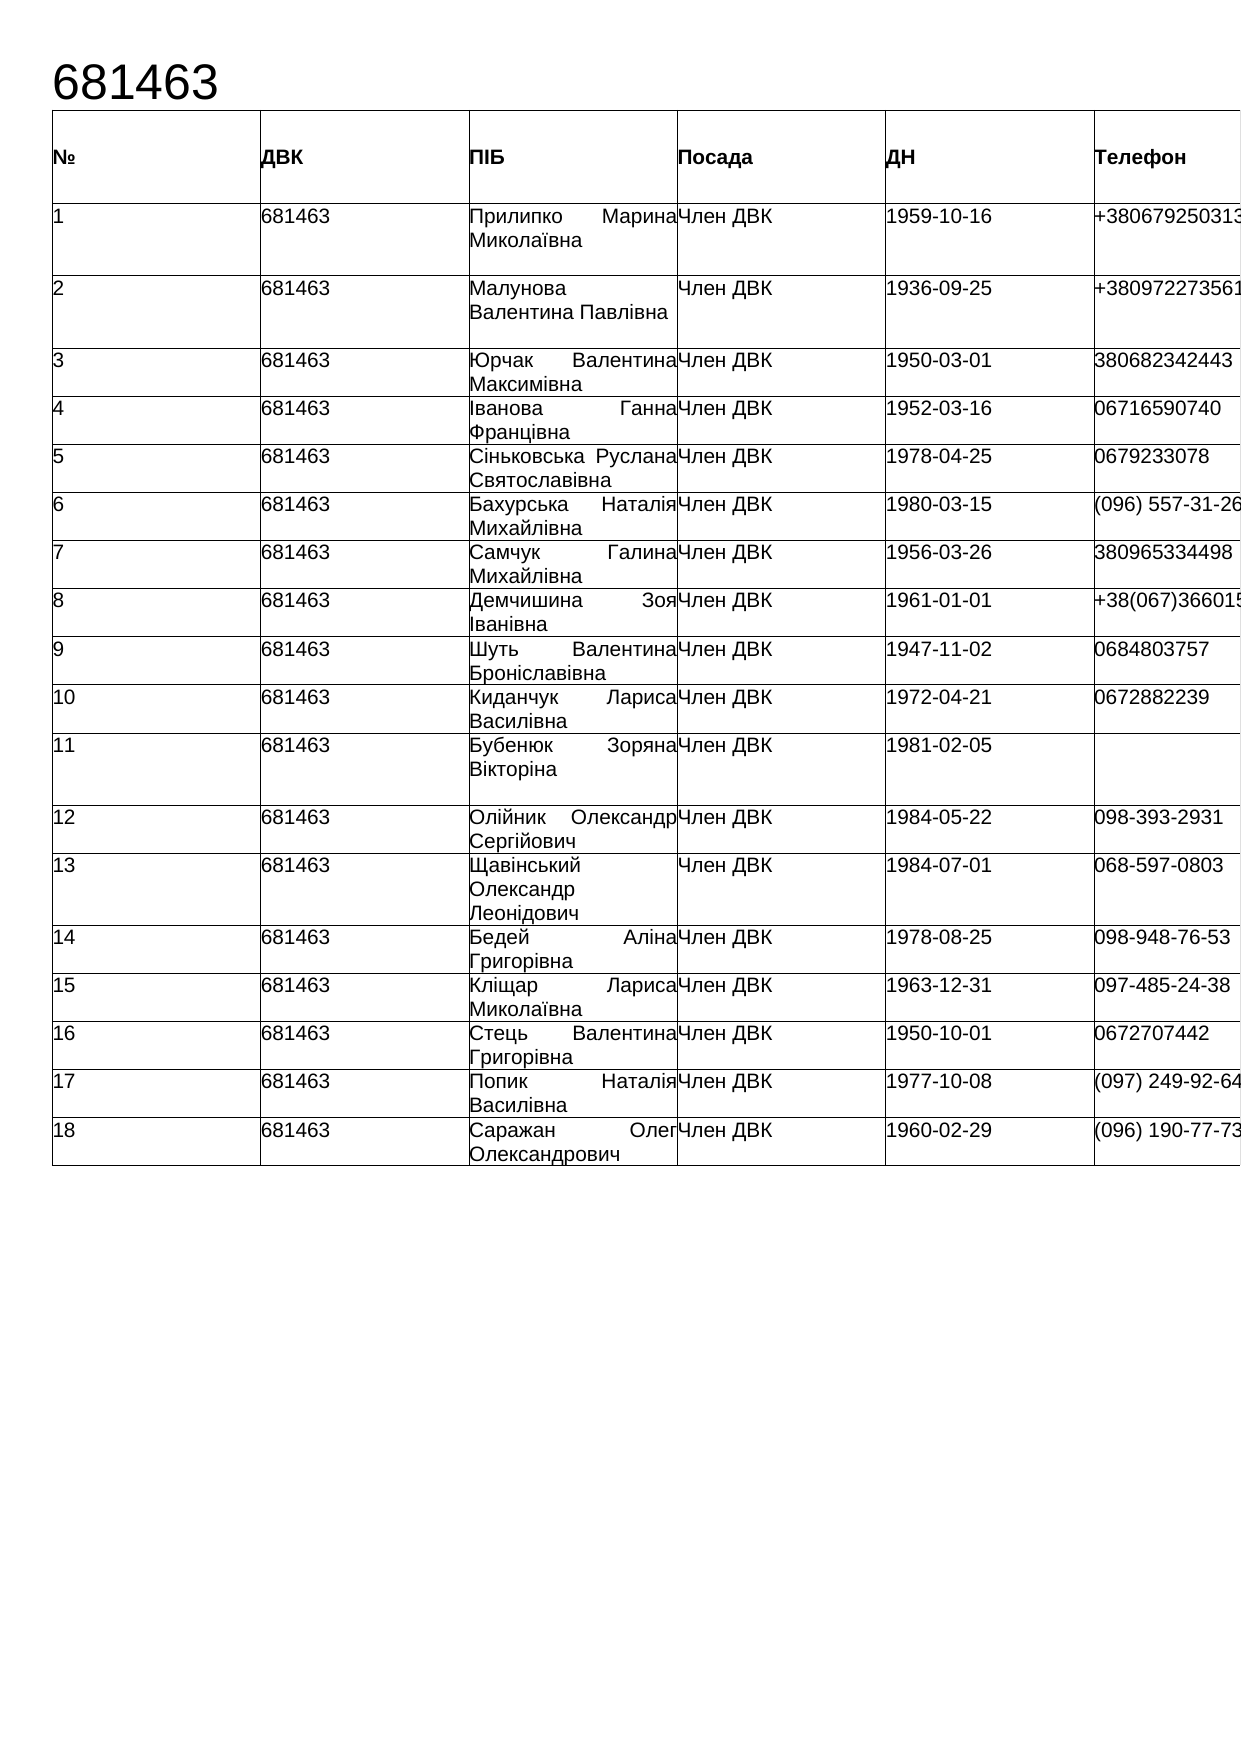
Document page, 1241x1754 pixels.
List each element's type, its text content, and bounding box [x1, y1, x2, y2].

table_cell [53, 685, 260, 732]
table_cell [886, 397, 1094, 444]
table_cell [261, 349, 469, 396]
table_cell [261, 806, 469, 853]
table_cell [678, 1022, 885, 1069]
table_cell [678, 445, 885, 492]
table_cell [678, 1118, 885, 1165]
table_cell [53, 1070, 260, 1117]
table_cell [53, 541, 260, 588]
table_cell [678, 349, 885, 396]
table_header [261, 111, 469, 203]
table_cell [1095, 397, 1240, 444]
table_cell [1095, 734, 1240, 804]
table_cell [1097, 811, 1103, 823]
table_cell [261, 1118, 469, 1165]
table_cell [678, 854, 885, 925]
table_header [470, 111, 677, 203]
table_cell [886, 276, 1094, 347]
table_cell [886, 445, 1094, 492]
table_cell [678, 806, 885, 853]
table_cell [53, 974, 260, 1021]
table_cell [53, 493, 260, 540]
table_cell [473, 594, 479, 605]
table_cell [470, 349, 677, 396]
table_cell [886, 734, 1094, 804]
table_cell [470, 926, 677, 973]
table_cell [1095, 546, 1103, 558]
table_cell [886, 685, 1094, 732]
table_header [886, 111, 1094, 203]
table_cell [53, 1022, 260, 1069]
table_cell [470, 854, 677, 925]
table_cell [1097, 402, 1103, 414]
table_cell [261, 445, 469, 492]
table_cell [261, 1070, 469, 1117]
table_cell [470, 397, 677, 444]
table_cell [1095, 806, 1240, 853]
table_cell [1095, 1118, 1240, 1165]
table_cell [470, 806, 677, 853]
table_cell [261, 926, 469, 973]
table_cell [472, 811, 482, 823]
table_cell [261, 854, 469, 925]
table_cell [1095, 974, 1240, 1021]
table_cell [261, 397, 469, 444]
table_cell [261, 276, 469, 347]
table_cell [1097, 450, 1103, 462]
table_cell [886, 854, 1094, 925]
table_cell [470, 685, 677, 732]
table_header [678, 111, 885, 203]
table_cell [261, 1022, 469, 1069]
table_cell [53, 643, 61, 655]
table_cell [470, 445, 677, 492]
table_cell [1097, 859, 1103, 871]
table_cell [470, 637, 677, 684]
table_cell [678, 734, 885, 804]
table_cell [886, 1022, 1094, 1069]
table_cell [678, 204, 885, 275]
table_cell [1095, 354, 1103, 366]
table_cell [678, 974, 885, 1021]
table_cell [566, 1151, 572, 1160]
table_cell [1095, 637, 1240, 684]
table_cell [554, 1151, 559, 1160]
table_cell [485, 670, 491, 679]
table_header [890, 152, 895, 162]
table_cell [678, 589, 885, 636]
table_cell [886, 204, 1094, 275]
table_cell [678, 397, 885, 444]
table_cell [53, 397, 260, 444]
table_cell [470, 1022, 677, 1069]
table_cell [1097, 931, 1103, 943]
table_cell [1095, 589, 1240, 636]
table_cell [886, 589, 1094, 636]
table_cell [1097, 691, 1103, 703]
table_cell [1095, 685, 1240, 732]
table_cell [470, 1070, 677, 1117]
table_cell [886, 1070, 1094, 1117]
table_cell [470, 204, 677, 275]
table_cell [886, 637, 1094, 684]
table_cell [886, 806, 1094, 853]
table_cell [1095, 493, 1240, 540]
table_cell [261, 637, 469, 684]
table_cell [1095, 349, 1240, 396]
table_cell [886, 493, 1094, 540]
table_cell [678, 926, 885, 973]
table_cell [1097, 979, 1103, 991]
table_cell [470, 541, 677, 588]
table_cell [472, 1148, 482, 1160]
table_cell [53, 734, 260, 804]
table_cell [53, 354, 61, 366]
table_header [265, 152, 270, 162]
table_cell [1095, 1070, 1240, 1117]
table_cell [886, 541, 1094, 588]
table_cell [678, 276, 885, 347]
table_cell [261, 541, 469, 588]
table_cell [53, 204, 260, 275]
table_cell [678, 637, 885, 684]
text 681463 [52, 52, 1188, 109]
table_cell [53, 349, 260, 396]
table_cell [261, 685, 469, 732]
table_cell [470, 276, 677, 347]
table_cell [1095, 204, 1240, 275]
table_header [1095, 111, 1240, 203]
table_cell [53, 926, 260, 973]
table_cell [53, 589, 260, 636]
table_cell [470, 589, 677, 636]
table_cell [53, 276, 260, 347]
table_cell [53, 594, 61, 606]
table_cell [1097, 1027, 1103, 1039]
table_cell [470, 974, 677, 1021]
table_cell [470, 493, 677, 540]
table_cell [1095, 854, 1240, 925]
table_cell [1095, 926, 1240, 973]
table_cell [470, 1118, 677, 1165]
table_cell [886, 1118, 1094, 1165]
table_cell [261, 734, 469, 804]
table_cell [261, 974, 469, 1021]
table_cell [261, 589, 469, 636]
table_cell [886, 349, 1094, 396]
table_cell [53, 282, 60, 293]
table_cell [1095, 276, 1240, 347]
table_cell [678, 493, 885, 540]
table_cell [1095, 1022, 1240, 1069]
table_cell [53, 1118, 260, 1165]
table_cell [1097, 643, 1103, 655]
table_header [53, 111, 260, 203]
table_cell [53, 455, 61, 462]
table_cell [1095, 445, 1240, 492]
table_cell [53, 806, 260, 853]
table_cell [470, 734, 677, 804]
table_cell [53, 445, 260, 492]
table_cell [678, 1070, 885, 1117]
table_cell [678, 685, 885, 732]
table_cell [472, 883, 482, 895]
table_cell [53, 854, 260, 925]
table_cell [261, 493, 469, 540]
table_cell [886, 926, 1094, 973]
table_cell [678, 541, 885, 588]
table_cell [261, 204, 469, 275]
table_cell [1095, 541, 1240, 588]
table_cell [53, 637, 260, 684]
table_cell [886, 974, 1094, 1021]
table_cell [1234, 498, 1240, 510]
